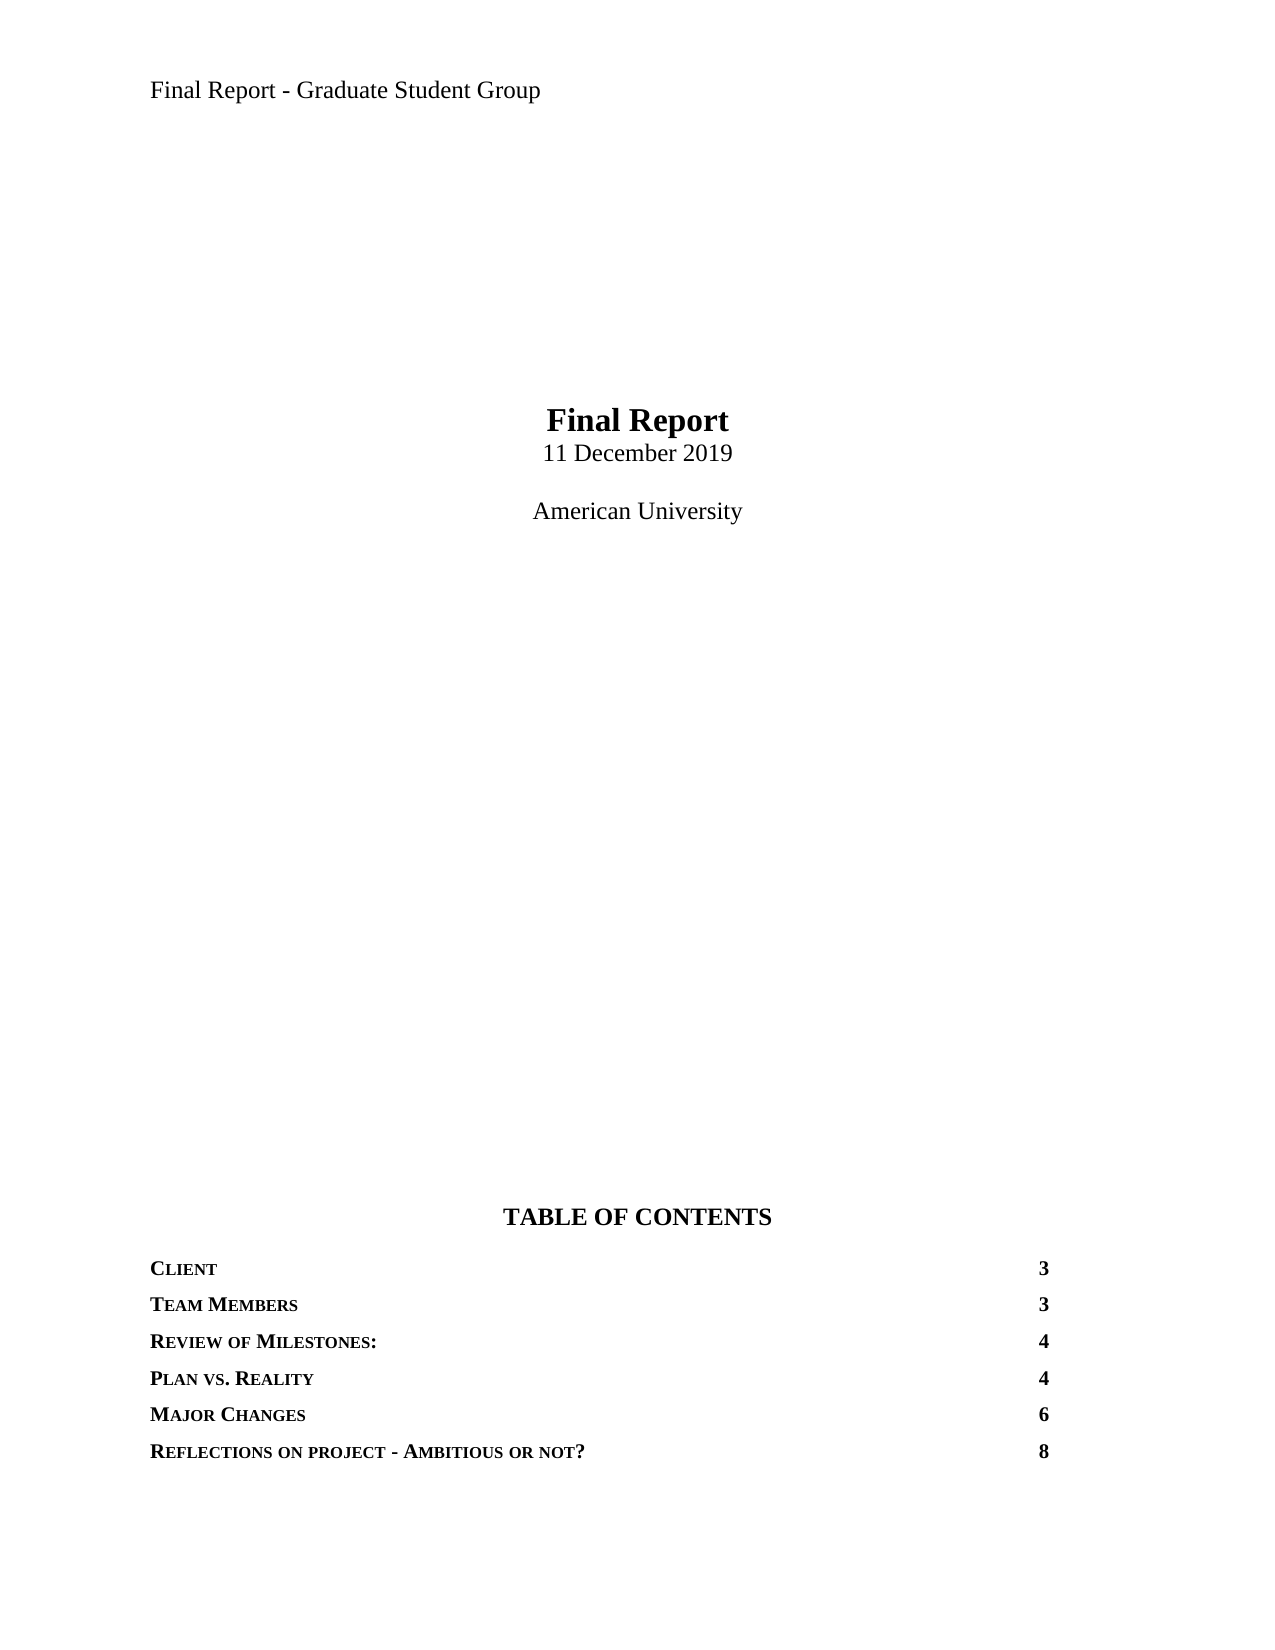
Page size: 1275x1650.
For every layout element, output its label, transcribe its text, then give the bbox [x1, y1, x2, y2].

text 11 December 2019 [150, 438, 1125, 467]
text Major Changes 6 [150, 1402, 1125, 1426]
text Reflections on project - Ambitious or not? 8 [150, 1439, 1125, 1463]
text Team Members 3 [150, 1292, 1125, 1316]
text TABLE OF CONTENTS [150, 1202, 1125, 1231]
text Client 3 [150, 1256, 1125, 1280]
text American University [150, 496, 1125, 524]
text Review of Milestones: 4 [150, 1329, 1125, 1353]
text Plan vs. Reality 4 [150, 1366, 1125, 1389]
title Final Report [150, 400, 1125, 438]
